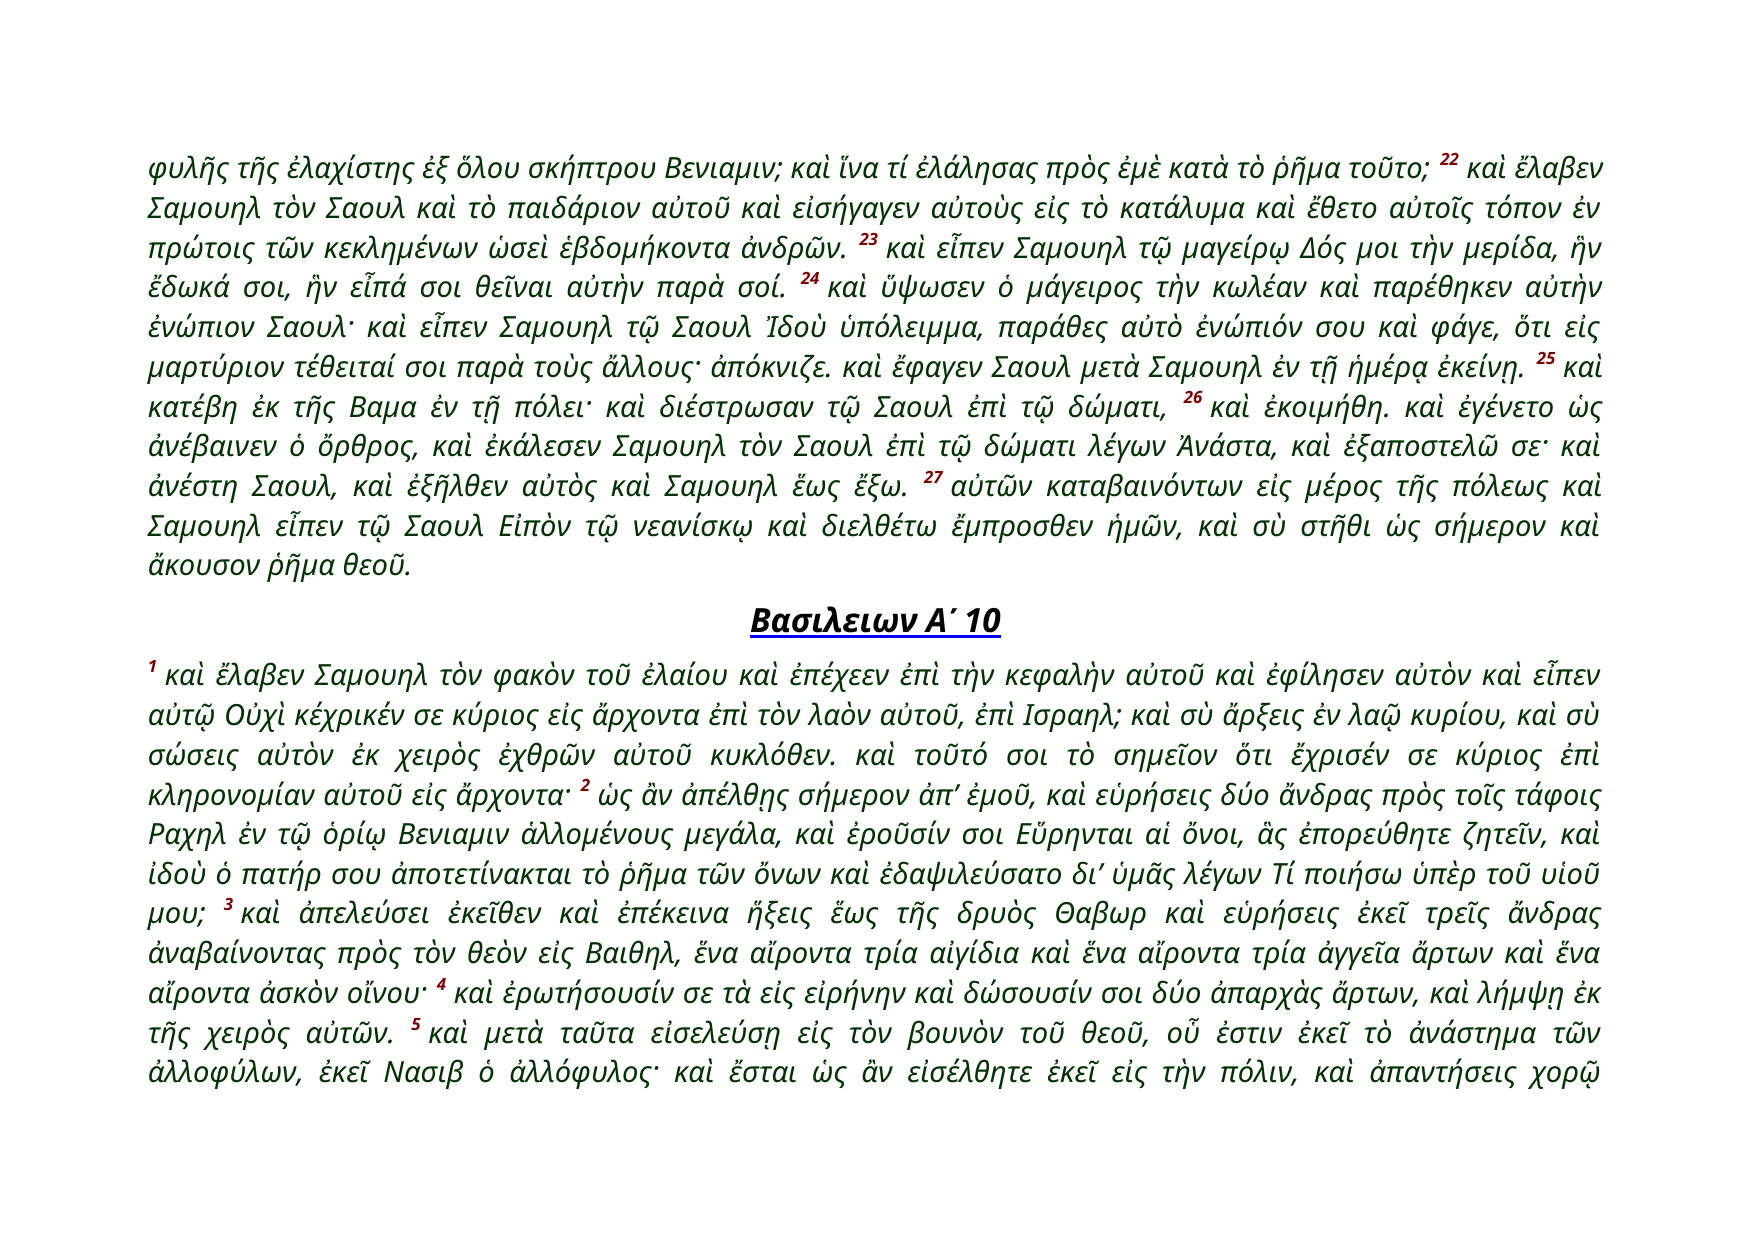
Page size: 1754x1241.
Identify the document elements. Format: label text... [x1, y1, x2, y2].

text Βασιλειων Αʹ 10 [148, 597, 1606, 642]
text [148, 148, 1606, 584]
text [148, 655, 1606, 1091]
